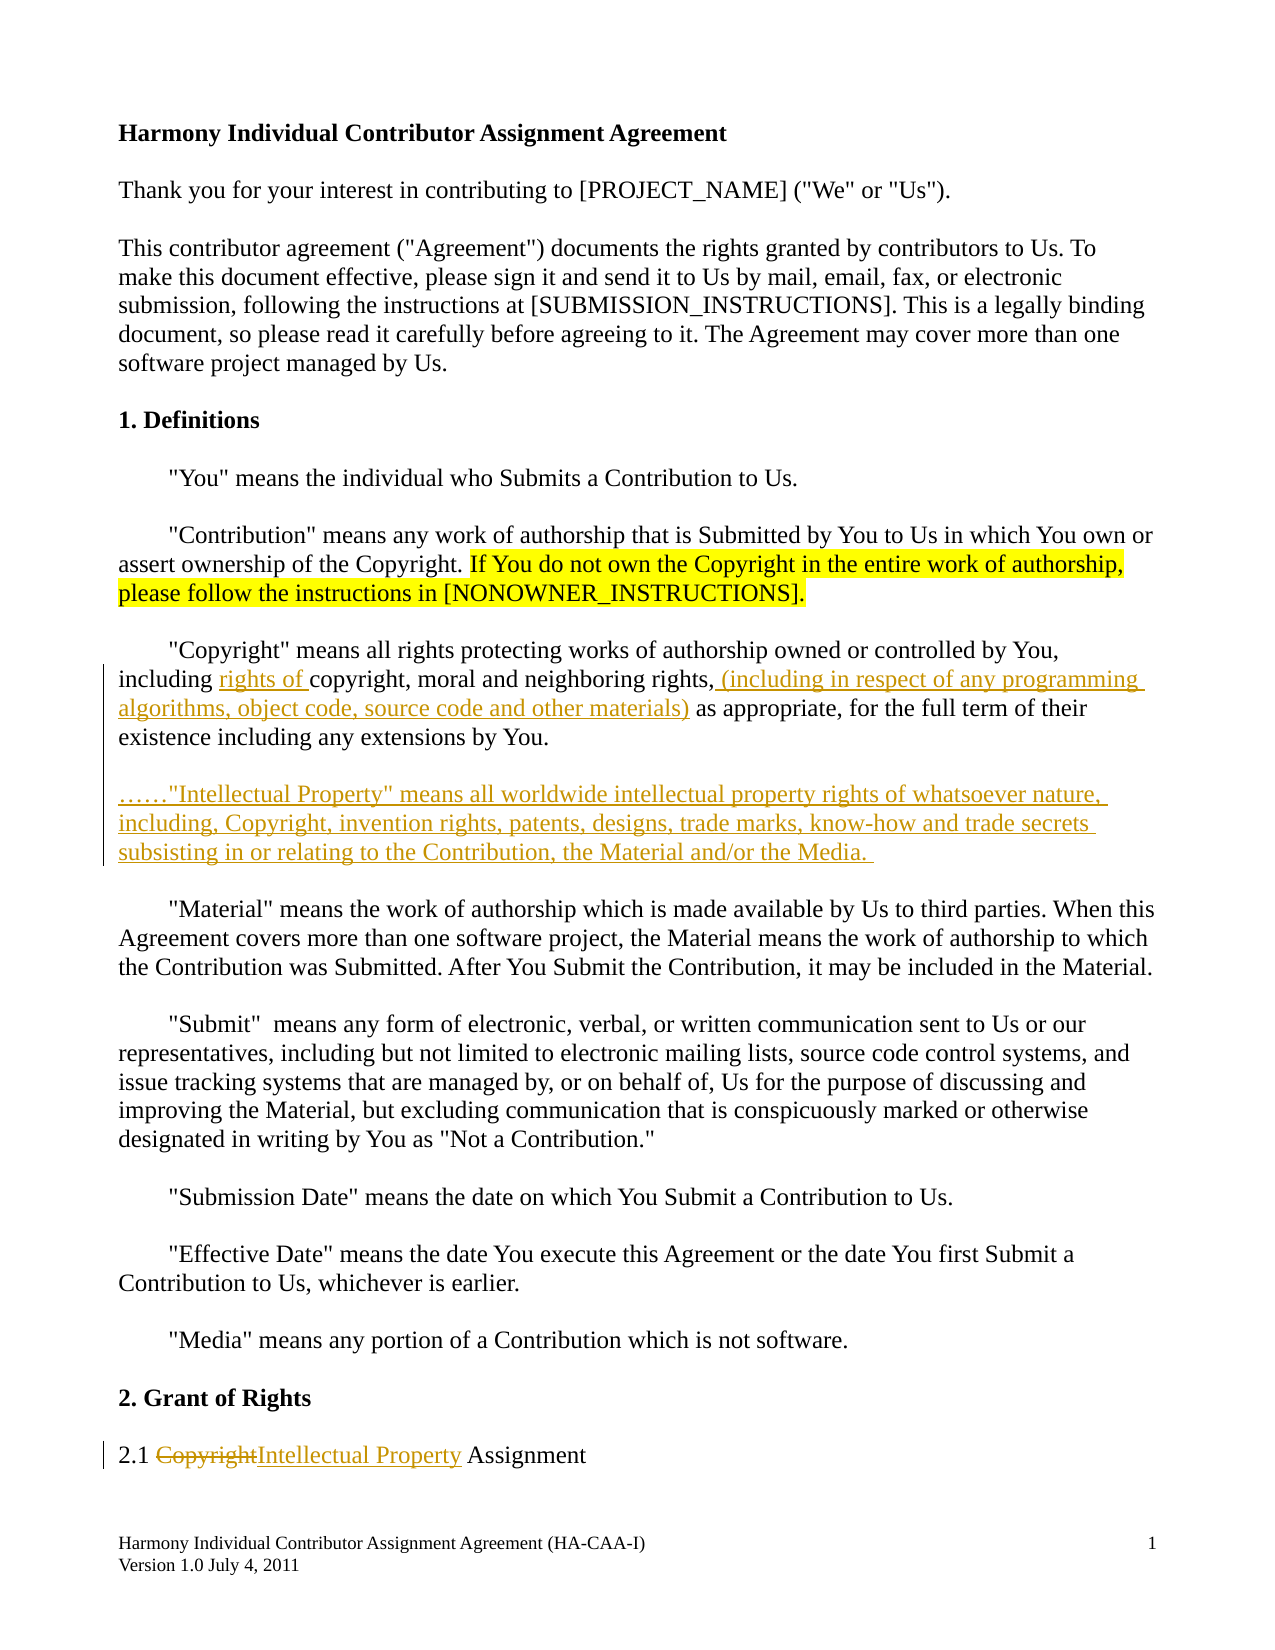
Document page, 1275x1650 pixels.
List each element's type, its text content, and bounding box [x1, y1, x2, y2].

text 1. Definitions [118, 406, 1157, 434]
text "Submit" means any form of electronic, verbal, or written communication sent to Us or our representatives, including but not limited to electronic mailing lists, source code control systems, and issue tracking systems that are managed by, or on behalf of, Us for the purpose of discussing and improving the Material, but excluding communication that is conspicuously marked or otherwise designated in writing by You as "Not a Contribution." [118, 1009, 1157, 1153]
text Thank you for your interest in contributing to [PROJECT_NAME] ("We" or "Us"). [118, 176, 1157, 204]
text "Media" means any portion of a Contribution which is not software. [118, 1326, 1157, 1354]
text 2. Grant of Rights [118, 1383, 1157, 1412]
text This contributor agreement ("Agreement") documents the rights granted by contributors to Us. To make this document effective, please sign it and send it to Us by mail, email, fax, or electronic submission, following the instructions at [SUBMISSION_INSTRUCTIONS]. This is a legally binding document, so please read it carefully before agreeing to it. The Agreement may cover more than one software project managed by Us. [118, 233, 1157, 377]
text "You" means the individual who Submits a Contribution to Us. [118, 463, 1157, 492]
text "Material" means the work of authorship which is made available by Us to third parties. When this Agreement covers more than one software project, the Material means the work of authorship to which the Contribution was Submitted. After You Submit the Contribution, it may be included in the Material. [118, 894, 1157, 981]
text 2.1 Assignment [118, 1441, 1157, 1469]
text "Copyright" means all rights protecting works of authorship owned or controlled by You, including copyright, moral and neighboring rights, as appropriate, for the full term of their existence including any extensions by You. [118, 636, 1157, 751]
text Harmony Individual Contributor Assignment Agreement [118, 118, 1157, 147]
text "Submission Date" means the date on which You Submit a Contribution to Us. [118, 1182, 1157, 1211]
text "Effective Date" means the date You execute this Agreement or the date You first Submit a Contribution to Us, whichever is earlier. [118, 1239, 1157, 1297]
text "Contribution" means any work of authorship that is Submitted by You to Us in which You own or assert ownership of the Copyright. If You do not own the Copyright in the entire work of authorship, please follow the instructions in [NONOWNER_INSTRUCTIONS]. [118, 521, 1157, 607]
